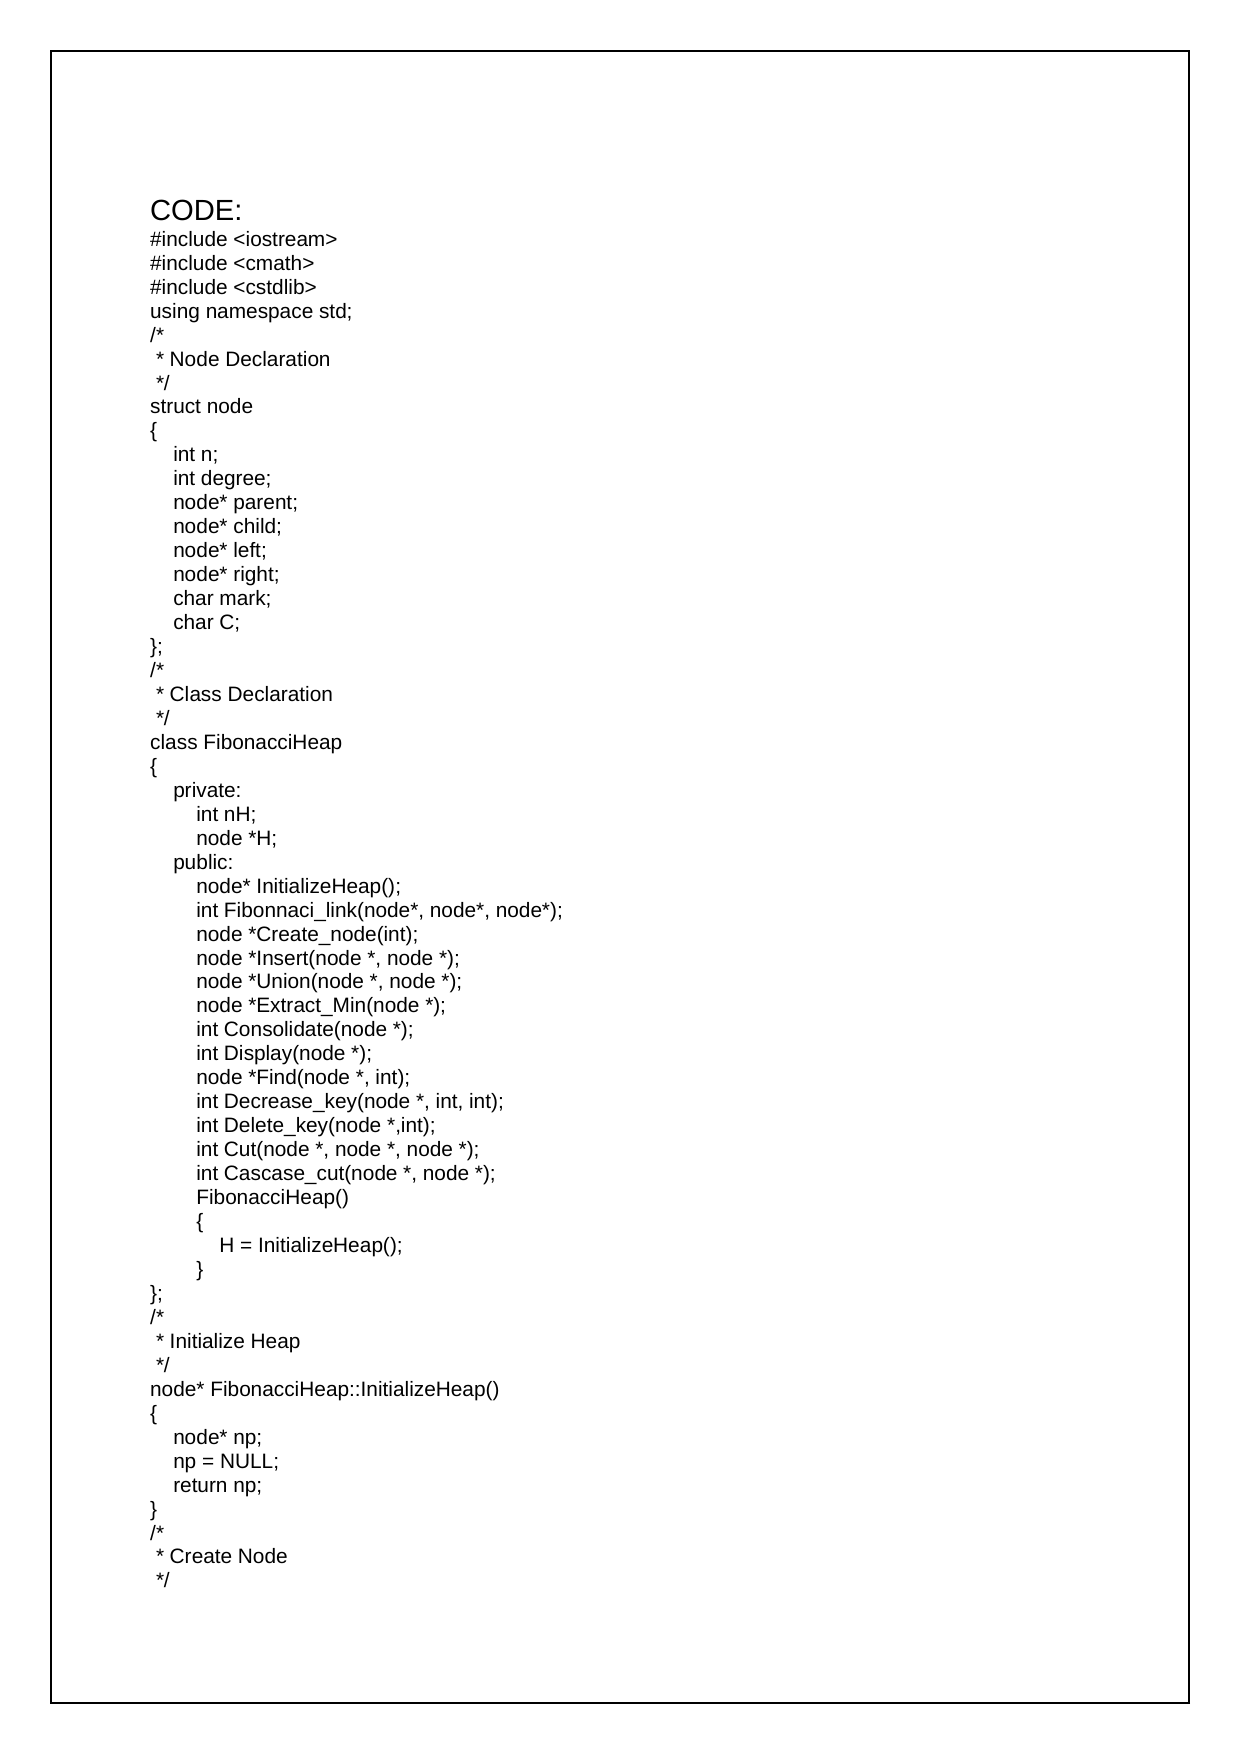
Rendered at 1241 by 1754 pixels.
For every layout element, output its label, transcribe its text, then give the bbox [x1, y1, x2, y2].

text node* parent; [150, 490, 1090, 514]
text public: [150, 849, 1090, 873]
text node *Create_node(int); [150, 921, 1090, 945]
text { [150, 1401, 1090, 1424]
text */ [150, 370, 1090, 394]
text return np; [150, 1472, 1090, 1496]
text */ [150, 1568, 1090, 1592]
text CODE: [150, 193, 1090, 227]
text node *Find(node *, int); [150, 1065, 1090, 1089]
text node *Union(node *, node *); [150, 969, 1090, 993]
text int Display(node *); [150, 1041, 1090, 1065]
text * Create Node [150, 1544, 1090, 1568]
text node* InitializeHeap(); [150, 873, 1090, 897]
text node* np; [150, 1424, 1090, 1448]
text /* [150, 1305, 1090, 1329]
text H = InitializeHeap(); [150, 1233, 1090, 1257]
text { [150, 1209, 1090, 1233]
text { [150, 754, 1090, 778]
text /* [150, 658, 1090, 682]
text node* left; [150, 538, 1090, 562]
text char C; [150, 610, 1090, 634]
text { [150, 418, 1090, 442]
text FibonacciHeap() [150, 1185, 1090, 1209]
text int Decrease_key(node *, int, int); [150, 1089, 1090, 1113]
text int nH; [150, 802, 1090, 826]
text struct node [150, 394, 1090, 418]
text * Initialize Heap [150, 1329, 1090, 1353]
text private: [150, 778, 1090, 802]
text using namespace std; [150, 298, 1090, 322]
text node* right; [150, 562, 1090, 586]
text char mark; [150, 586, 1090, 610]
text #include <iostream> [150, 227, 1090, 251]
text * Node Declaration [150, 346, 1090, 370]
text int Cascase_cut(node *, node *); [150, 1161, 1090, 1185]
text np = NULL; [150, 1448, 1090, 1472]
text #include <cmath> [150, 251, 1090, 274]
text #include <cstdlib> [150, 274, 1090, 298]
text * Class Declaration [150, 682, 1090, 706]
text node *H; [150, 826, 1090, 849]
text int Consolidate(node *); [150, 1017, 1090, 1041]
text /* [150, 1520, 1090, 1544]
text }; [150, 1281, 1090, 1305]
text }; [150, 634, 1090, 658]
text int Cut(node *, node *, node *); [150, 1137, 1090, 1161]
text node* child; [150, 514, 1090, 538]
text } [150, 1496, 1090, 1520]
text */ [150, 1353, 1090, 1377]
text } [150, 1257, 1090, 1281]
text class FibonacciHeap [150, 730, 1090, 754]
text */ [150, 706, 1090, 730]
text int degree; [150, 466, 1090, 490]
text node* FibonacciHeap::InitializeHeap() [150, 1377, 1090, 1401]
text int Delete_key(node *,int); [150, 1113, 1090, 1137]
text node *Extract_Min(node *); [150, 993, 1090, 1017]
text node *Insert(node *, node *); [150, 945, 1090, 969]
text /* [150, 322, 1090, 346]
text int Fibonnaci_link(node*, node*, node*); [150, 897, 1090, 921]
text int n; [150, 442, 1090, 466]
